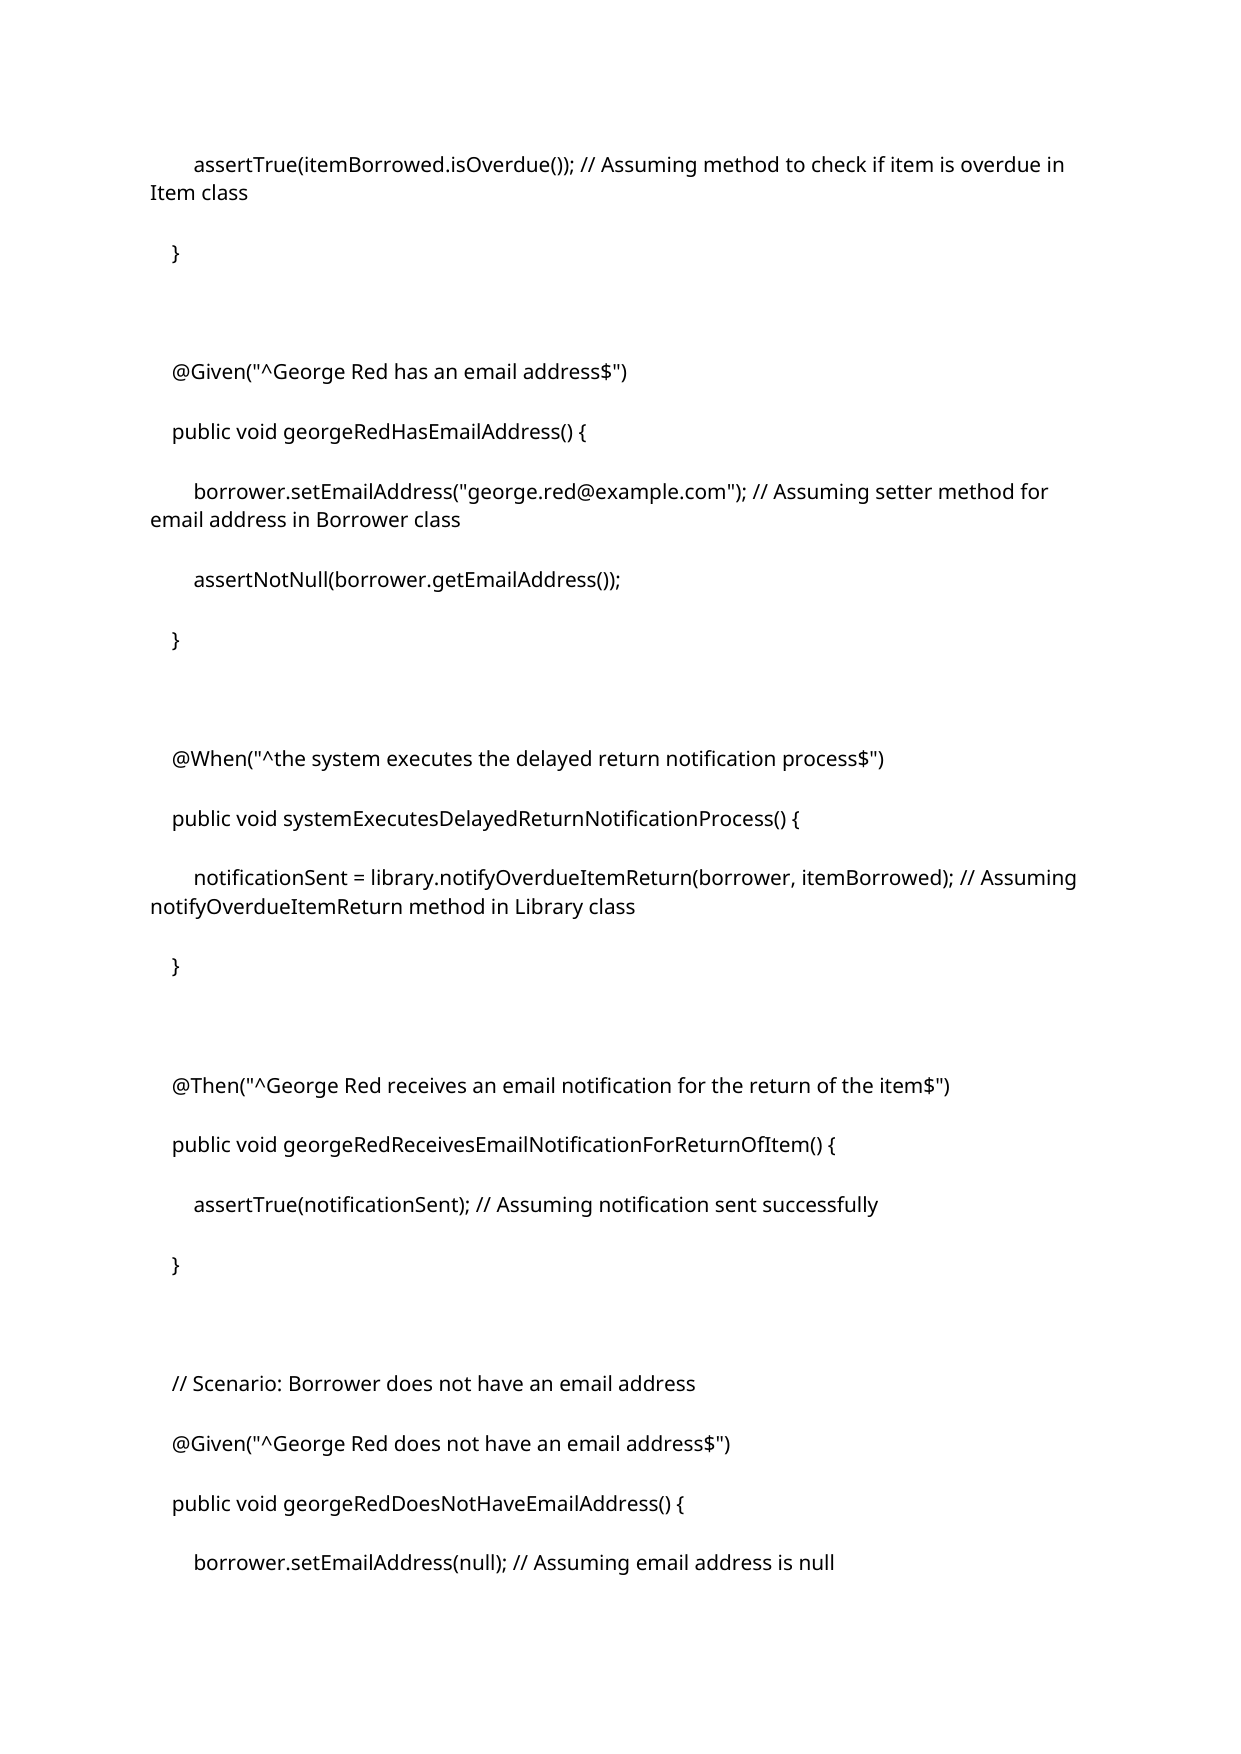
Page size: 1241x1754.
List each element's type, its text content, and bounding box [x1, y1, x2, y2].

text assertNotNull(borrower.getEmailAddress()); [150, 565, 1090, 593]
text @When("^the system executes the delayed return notification process$") [150, 744, 1090, 772]
text } [150, 625, 1090, 653]
text // Scenario: Borrower does not have an email address [150, 1369, 1090, 1398]
text } [150, 1250, 1090, 1278]
text @Then("^George Red receives an email notification for the return of the item$") [150, 1071, 1090, 1099]
text notificationSent = library.notifyOverdueItemReturn(borrower, itemBorrowed); // Assuming notifyOverdueItemReturn method in Library class [150, 863, 1090, 920]
text assertTrue(notificationSent); // Assuming notification sent successfully [150, 1190, 1090, 1219]
text } [150, 238, 1090, 267]
text public void georgeRedReceivesEmailNotificationForReturnOfItem() { [150, 1131, 1090, 1159]
text @Given("^George Red does not have an email address$") [150, 1429, 1090, 1457]
text } [150, 952, 1090, 980]
text public void georgeRedDoesNotHaveEmailAddress() { [150, 1489, 1090, 1517]
text @Given("^George Red has an email address$") [150, 357, 1090, 386]
text public void georgeRedHasEmailAddress() { [150, 417, 1090, 446]
text assertTrue(itemBorrowed.isOverdue()); // Assuming method to check if item is overdue in Item class [150, 150, 1090, 207]
text borrower.setEmailAddress("george.red@example.com"); // Assuming setter method for email address in Borrower class [150, 477, 1090, 534]
text borrower.setEmailAddress(null); // Assuming email address is null [150, 1548, 1090, 1577]
text public void systemExecutesDelayedReturnNotificationProcess() { [150, 804, 1090, 832]
